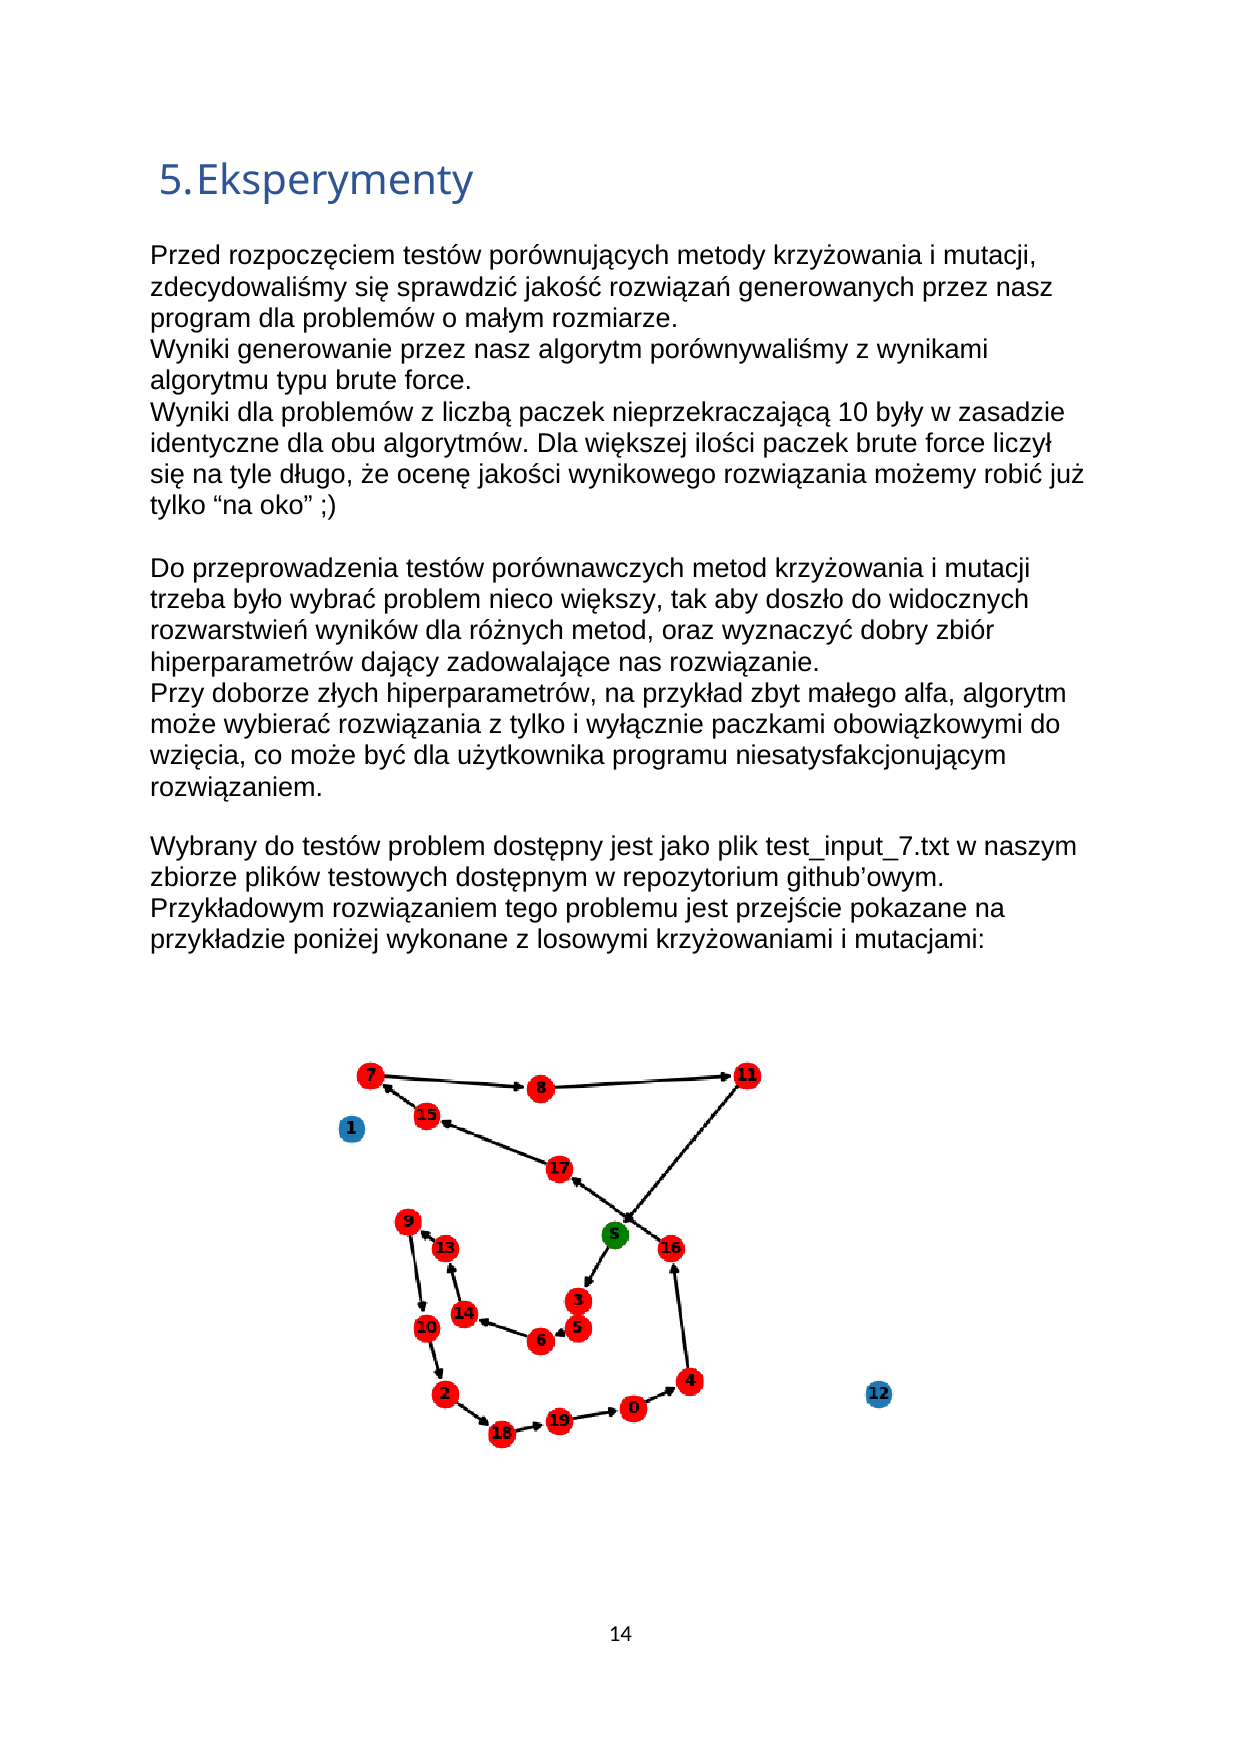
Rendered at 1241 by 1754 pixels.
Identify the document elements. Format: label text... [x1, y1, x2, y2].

text Do przeprowadzenia testów porównawczych metod krzyżowania i mutacji trzeba było wybrać problem nieco większy, tak aby doszło do widocznych rozwarstwień wyników dla różnych metod, oraz wyznaczyć dobry zbiór hiperparametrów dający zadowalające nas rozwiązanie. Przy doborze złych hiperparametrów, na przykład zbyt małego alfa, algorytm może wybierać rozwiązania z tylko i wyłącznie paczkami obowiązkowymi do wzięcia, co może być dla użytkownika programu niesatysfakcjonującym rozwiązaniem. Wybrany do testów problem dostępny jest jako plik test_input_7.txt w naszym zbiorze plików testowych dostępnym w repozytorium github’owym. Przykładowym rozwiązaniem tego problemu jest przejście pokazane na przykładzie poniżej wykonane z losowymi krzyżowaniami i mutacjami: [150, 552, 1090, 955]
text Przed rozpoczęciem testów porównujących metody krzyżowania i mutacji, zdecydowaliśmy się sprawdzić jakość rozwiązań generowanych przez nasz program dla problemów o małym rozmiarze. Wyniki generowanie przez nasz algorytm porównywaliśmy z wynikami algorytmu typu brute force. Wyniki dla problemów z liczbą paczek nieprzekraczającą 10 były w zasadzie identyczne dla obu algorytmów. Dla większej ilości paczek brute force liczył się na tyle długo, że ocenę jakości wynikowego rozwiązania możemy robić już tylko “na oko” ;) [150, 211, 1090, 521]
subtitle Eksperymenty [158, 150, 1090, 207]
picture [336, 1048, 904, 1460]
